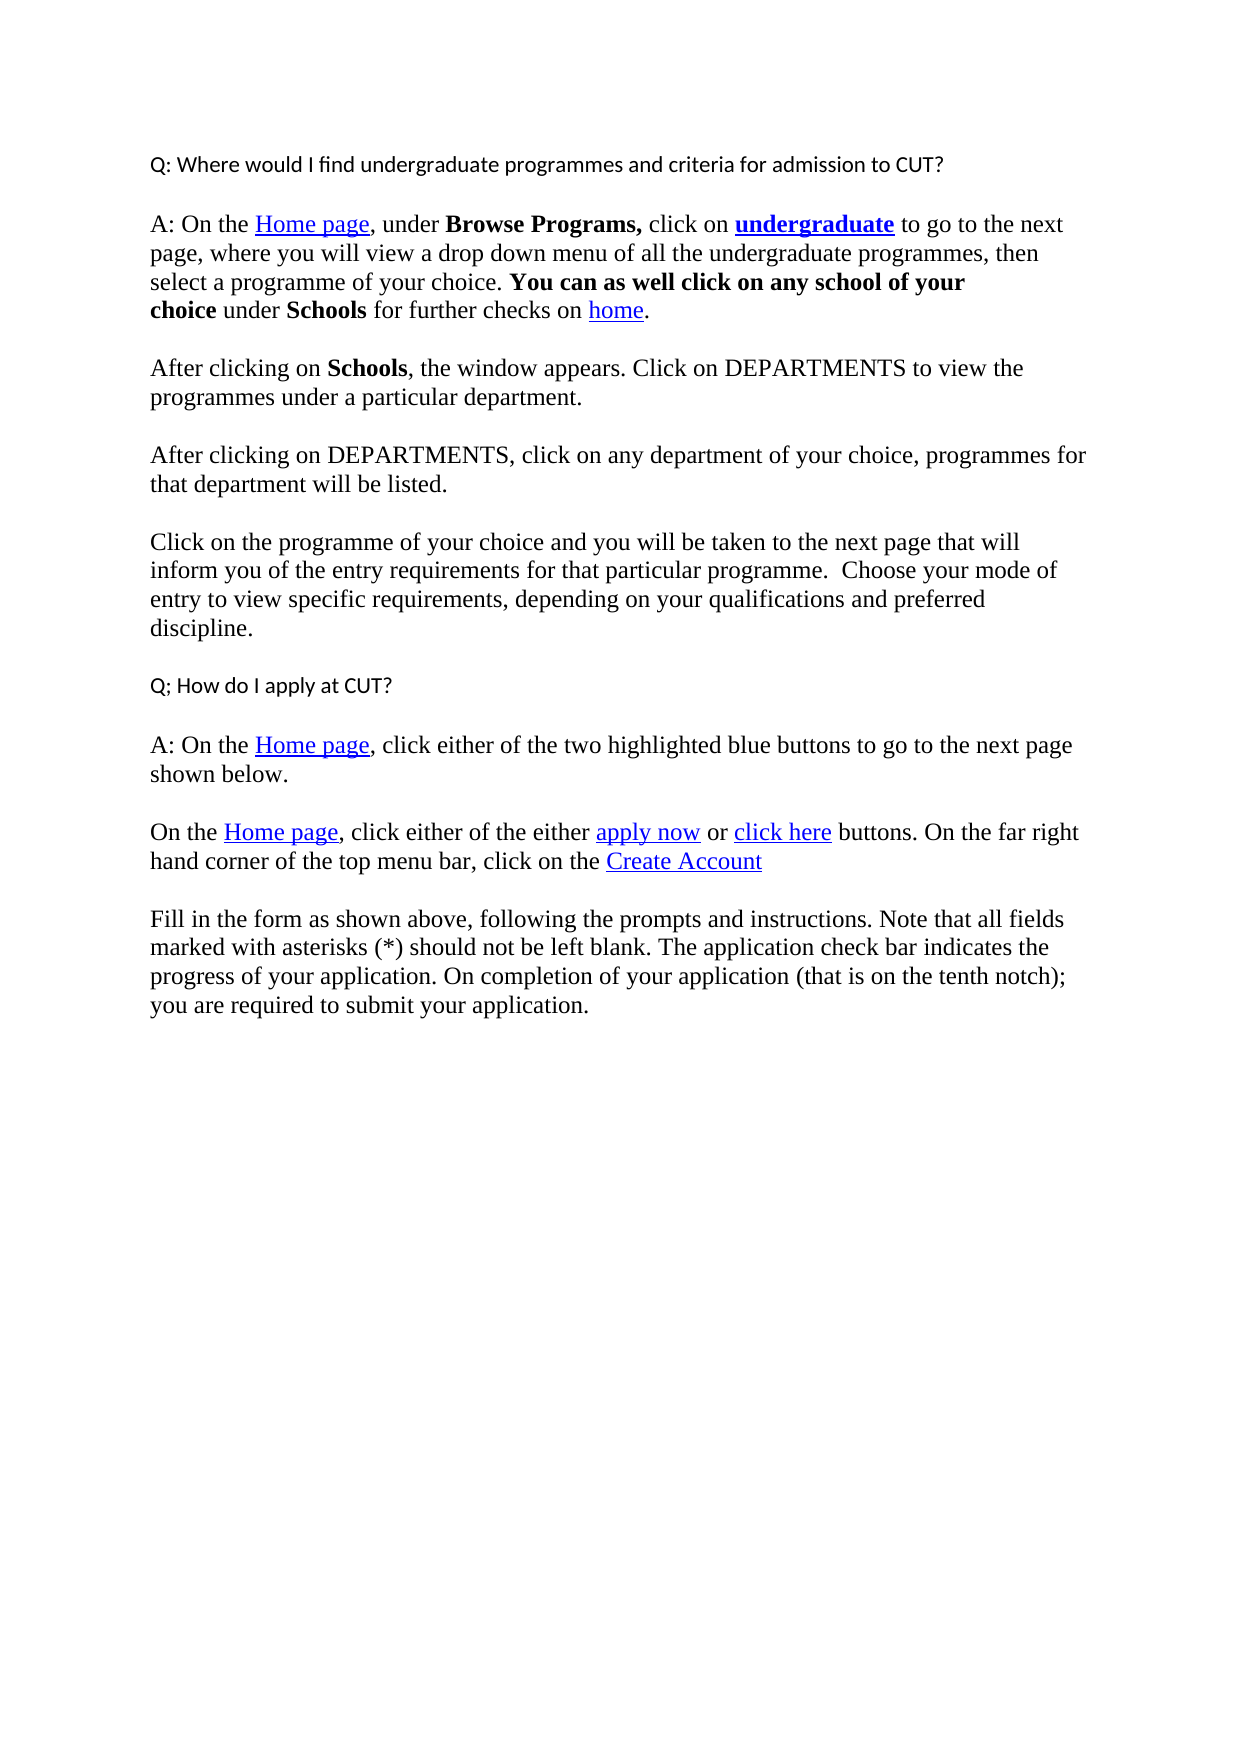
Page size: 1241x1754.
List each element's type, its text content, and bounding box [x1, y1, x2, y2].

text Q: Where would I find undergraduate programmes and criteria for admission to CUT? [150, 150, 1090, 178]
text Click on the programme of your choice and you will be taken to the next page that will inform you of the entry requirements for that particular programme. Choose your mode of entry to view specific requirements, depending on your qualifications and preferred discipline. [150, 527, 1090, 642]
text A: On the Home page, click either of the two highlighted blue buttons to go to the next page shown below. [150, 730, 1090, 788]
text After clicking on DEPARTMENTS, click on any department of your choice, programmes for that department will be listed. [150, 440, 1090, 498]
text On the Home page, click either of the either apply now or click here buttons. On the far right hand corner of the top menu bar, click on the Create Account [150, 817, 1090, 874]
text A: On the Home page, under Browse Programs, click on undergraduate to go to the next page, where you will view a drop down menu of all the undergraduate programmes, then select a programme of your choice. You can as well click on any school of your choice under Schools for further checks on home. [150, 209, 1090, 324]
text Q; How do I apply at CUT? [150, 671, 1090, 699]
text After clicking on Schools, the window appears. Click on DEPARTMENTS to view the programmes under a particular department. [150, 353, 1090, 411]
text Fill in the form as shown above, following the prompts and instructions. Note that all fields marked with asterisks (*) should not be left blank. The application check bar indicates the progress of your application. On completion of your application (that is on the tenth notch); you are required to submit your application. [150, 904, 1090, 1019]
